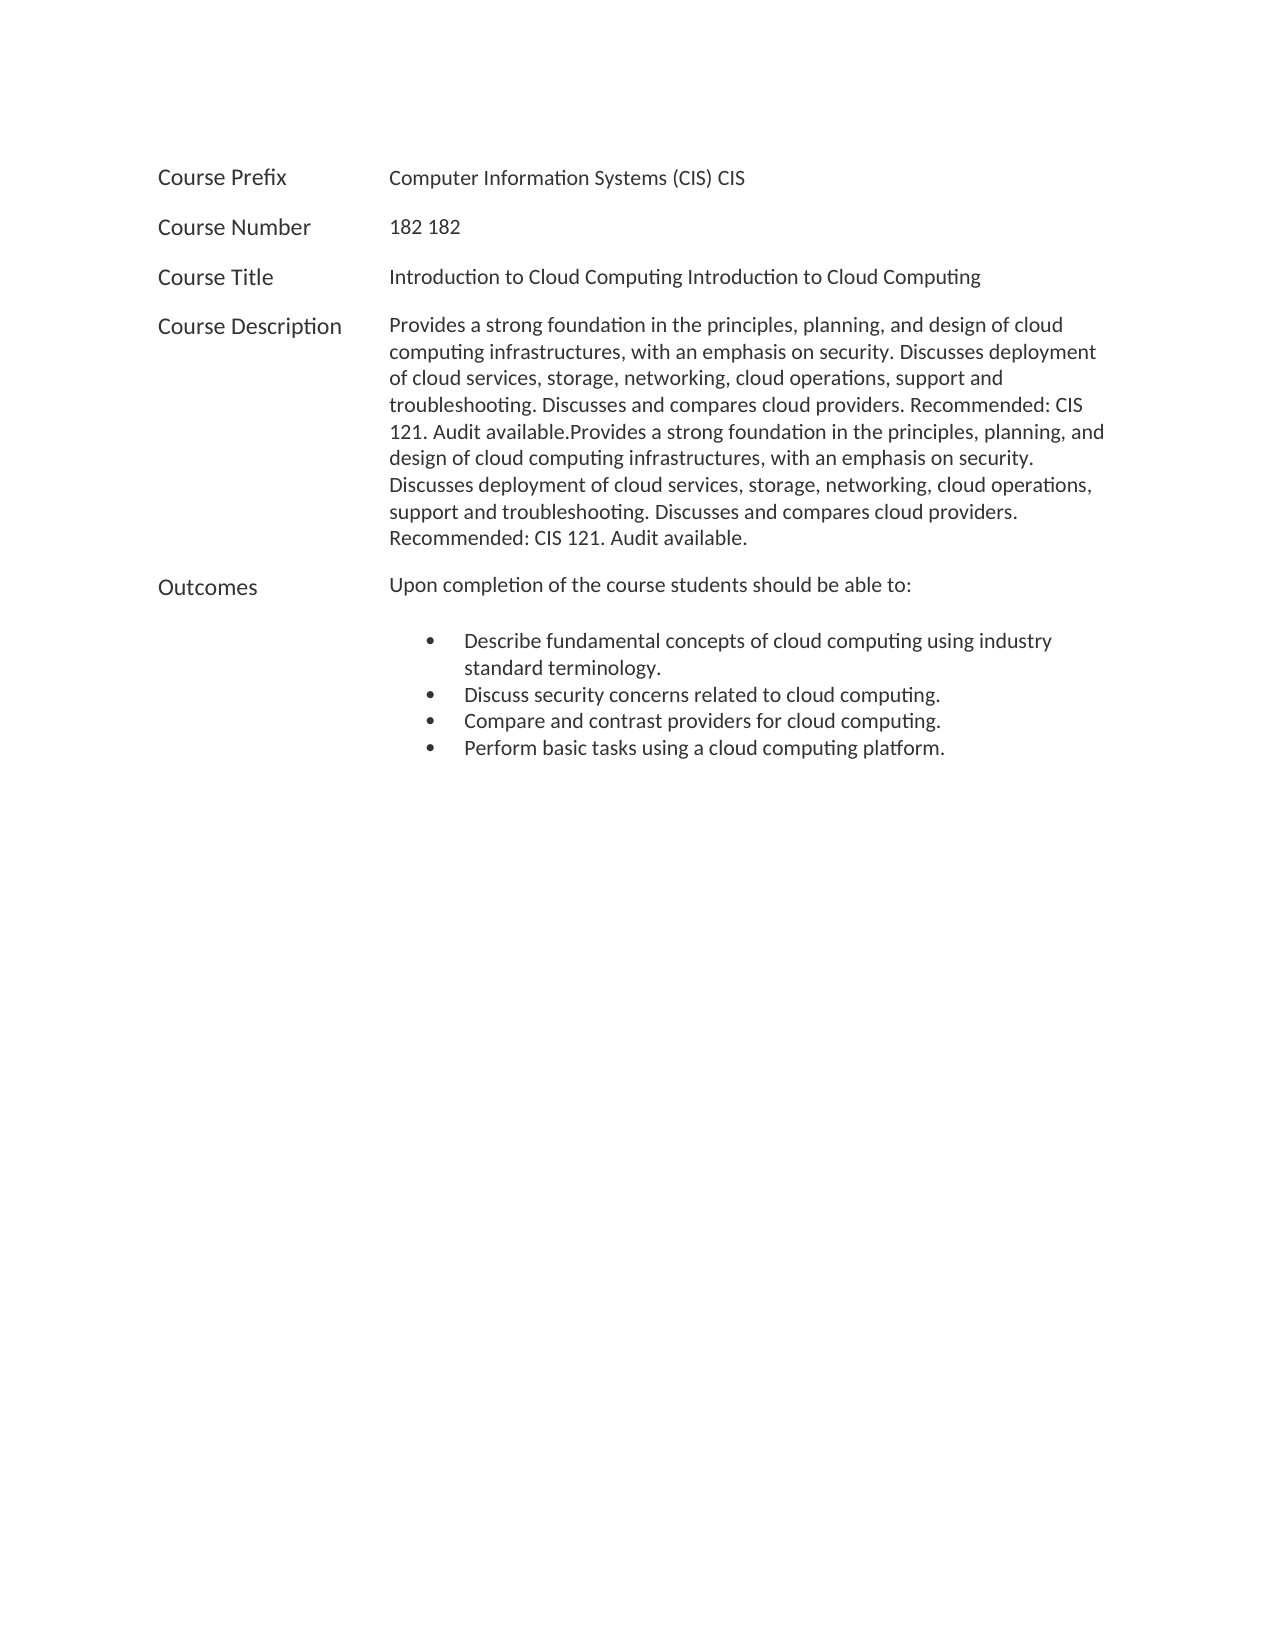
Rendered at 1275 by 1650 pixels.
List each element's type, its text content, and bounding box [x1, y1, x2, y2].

table_header Computer Information Systems (CIS) CIS [381, 150, 1117, 199]
table_cell Integrative Learning: Students completing an associate degree will be able to reflectively make connections among concepts and experiences so that knowledge and skills can be applied to issues and/or challenges of lived experience. Social Analysis and Inquiry: Students completing an associate degree will be able to apply social contexts and the diversity of human experience to the analysis of practical problems and theoretical issues. Quantitative Reasoning: Students completing an associate degree will be able to effectively analyze problems that impact the community and/or environment using quantitative information. Social Justice: Students completing an associate degree at Portland Community College will be able to develop capacity to create social change through analysis of institutions, culture, and systems of power. Upon completion of the course students should be able to: Describe fundamental concepts of cloud computing using industry standard terminology. Discuss security concerns related to cloud computing. Compare and contrast providers for cloud computing. Perform basic tasks using a cloud computing platform. [381, 559, 1125, 798]
table_cell Introduction to Cloud Computing Introduction to Cloud Computing [381, 249, 1125, 299]
table_header Course Prefix [150, 150, 381, 199]
table_cell Course Description [150, 299, 381, 559]
table_cell Outcomes [150, 559, 381, 798]
table_cell Provides a strong foundation in the principles, planning, and design of cloud computing infrastructures, with an emphasis on security. Discusses deployment of cloud services, storage, networking, cloud operations, support and troubleshooting. Discusses and compares cloud providers. Recommended: CIS 121. Audit available.Provides a strong foundation in the principles, planning, and design of cloud computing infrastructures, with an emphasis on security. Discusses deployment of cloud services, storage, networking, cloud operations, support and troubleshooting. Discusses and compares cloud providers. Recommended: CIS 121. Audit available. [381, 299, 1120, 559]
table_cell 182 182 [381, 200, 1117, 249]
table_cell Course Number [150, 200, 381, 249]
table_cell Course Title [150, 249, 381, 299]
